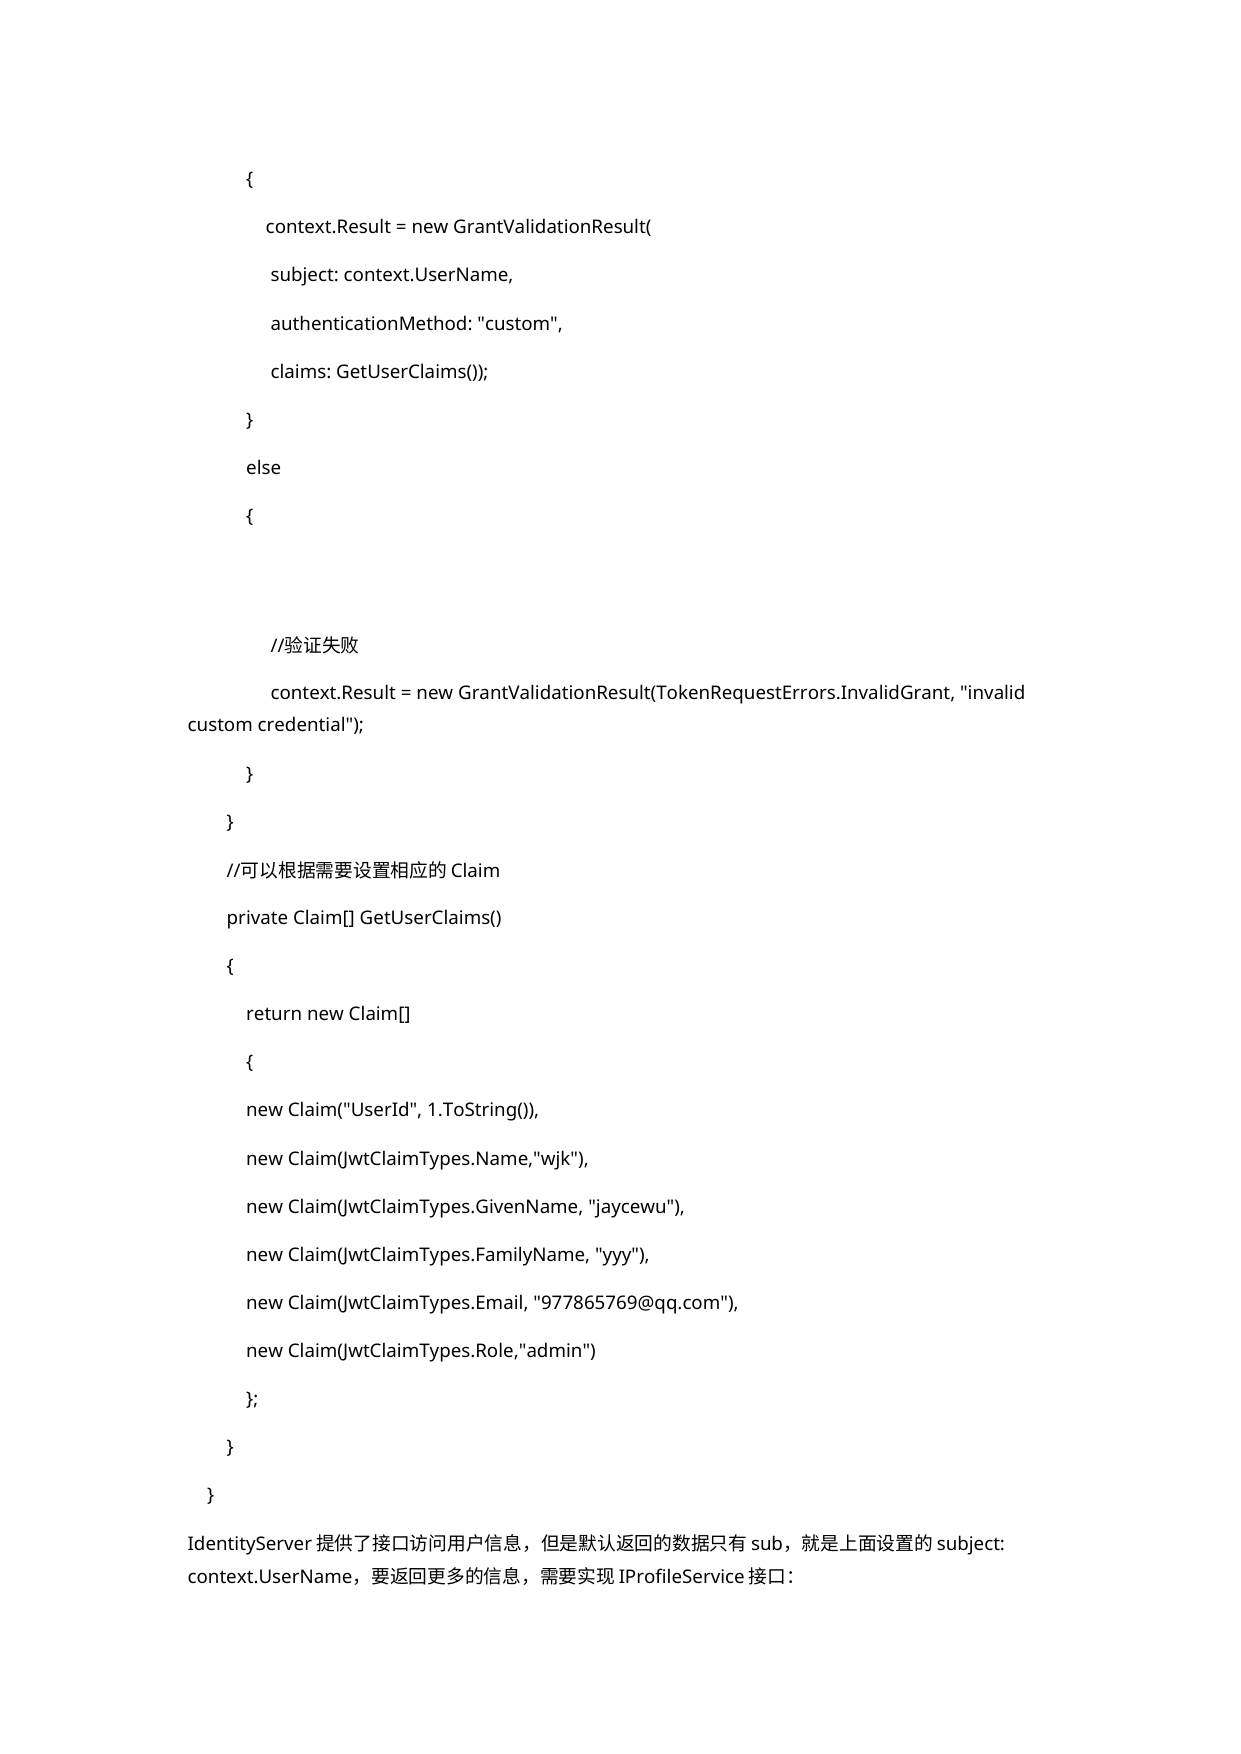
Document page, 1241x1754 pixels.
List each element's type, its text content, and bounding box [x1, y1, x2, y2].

text new Claim(JwtClaimTypes.FamilyName, "yyy"), [187, 1238, 1053, 1270]
text } [187, 1478, 1053, 1511]
text new Claim("UserId", 1.ToString()), [187, 1093, 1053, 1126]
text claims: GetUserClaims()); [187, 354, 1053, 387]
text new Claim(JwtClaimTypes.GivenName, "jaycewu"), [187, 1189, 1053, 1222]
text } [187, 756, 1053, 789]
text { [187, 1045, 1053, 1078]
text context.Result = new GrantValidationResult(TokenRequestErrors.InvalidGrant, "invalid custom credential"); [187, 676, 1053, 741]
text else [187, 451, 1053, 483]
text new Claim(JwtClaimTypes.Email, "977865769@qq.com"), [187, 1286, 1053, 1318]
text //可以根据需要设置相应的Claim [187, 853, 1053, 885]
text context.Result = new GrantValidationResult( [187, 210, 1053, 243]
text new Claim(JwtClaimTypes.Role,"admin") [187, 1334, 1053, 1366]
text } [187, 403, 1053, 435]
text { [187, 162, 1053, 194]
text new Claim(JwtClaimTypes.Name,"wjk"), [187, 1141, 1053, 1174]
text private Claim[] GetUserClaims() [187, 901, 1053, 933]
text }; [187, 1382, 1053, 1414]
text //验证失败 [187, 628, 1053, 660]
text } [187, 804, 1053, 837]
text authenticationMethod: "custom", [187, 306, 1053, 339]
text subject: context.UserName, [187, 258, 1053, 291]
text return new Claim[] [187, 997, 1053, 1029]
text IdentityServer提供了接口访问用户信息，但是默认返回的数据只有sub，就是上面设置的subject: context.UserName，要返回更多的信息，需要实现IProfileService接口： [187, 1526, 1053, 1591]
text { [187, 499, 1053, 531]
text } [187, 1430, 1053, 1463]
text { [187, 949, 1053, 981]
